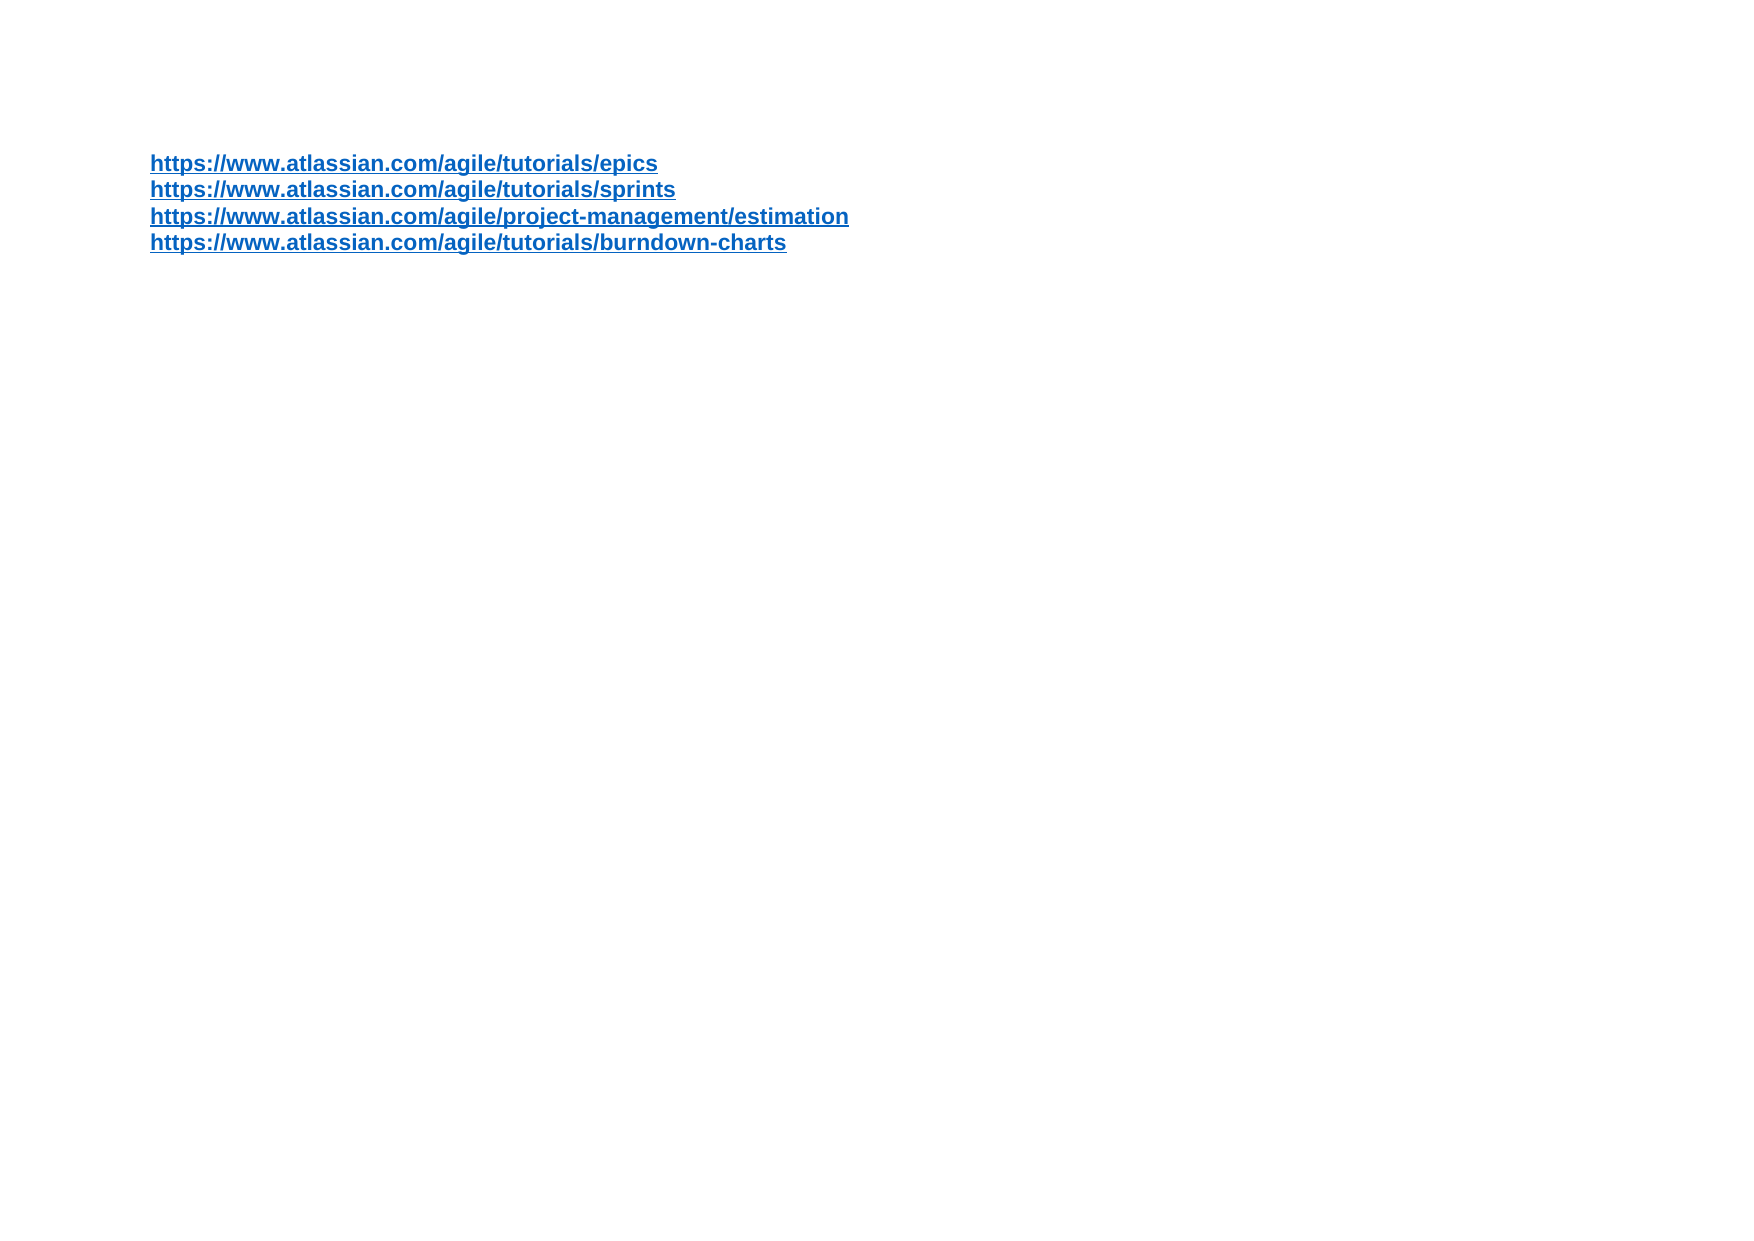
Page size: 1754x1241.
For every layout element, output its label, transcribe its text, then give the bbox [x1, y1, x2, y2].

text https://www.atlassian.com/agile/tutorials/epics [150, 150, 1665, 176]
text https://www.atlassian.com/agile/tutorials/sprints [150, 176, 1665, 203]
text https://www.atlassian.com/agile/project-management/estimation [150, 203, 1665, 229]
text https://www.atlassian.com/agile/tutorials/burndown-charts [150, 229, 1665, 255]
